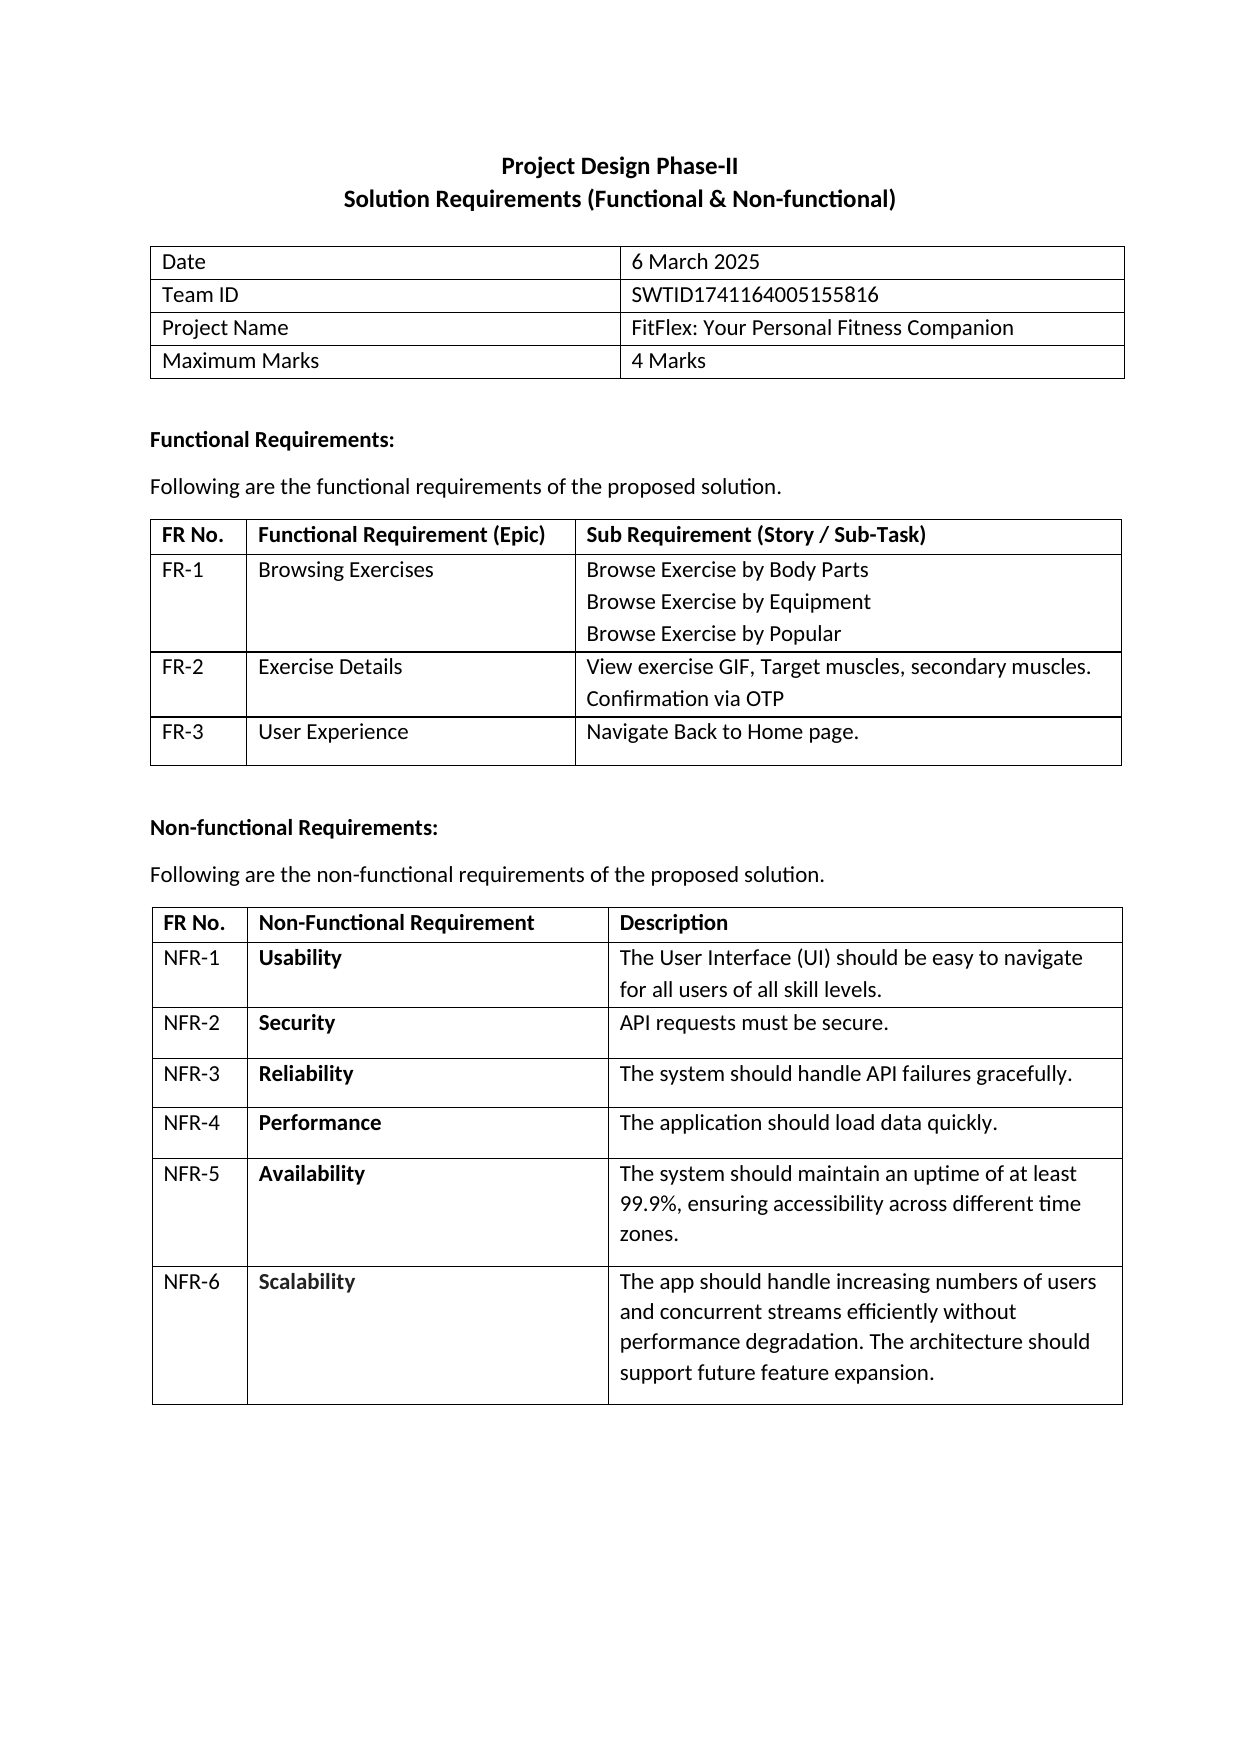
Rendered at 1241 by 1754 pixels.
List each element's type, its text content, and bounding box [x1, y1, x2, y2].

text Project Design Phase-II [150, 150, 1090, 181]
table_cell NFR-4 [153, 1108, 247, 1158]
table_header Date [151, 247, 620, 279]
table_cell FitFlex: Your Personal Fitness Companion [621, 313, 1124, 345]
text Functional Requirements: [150, 426, 1090, 454]
table_cell NFR-5 [153, 1159, 247, 1266]
table_header Sub Requirement (Story / Sub-Task) [576, 520, 1121, 554]
table_cell Usability [248, 943, 608, 1007]
table_cell View exercise GIF, Target muscles, secondary muscles. Confirmation via OTP [576, 653, 1121, 716]
table_header Description [609, 908, 1122, 942]
table_cell Browse Exercise by Body Parts Browse Exercise by Equipment Browse Exercise by Popular [576, 555, 1121, 651]
table_cell NFR-3 [153, 1059, 247, 1107]
table_cell The system should maintain an uptime of at least 99.9%, ensuring accessibility across different time zones. [609, 1159, 1122, 1266]
table_header 6 March 2025 [621, 247, 1124, 279]
table_cell User Experience [247, 718, 575, 765]
table_header Non-Functional Requirement [248, 908, 608, 942]
table_cell 4 Marks [621, 346, 1124, 378]
table_cell API requests must be secure. [609, 1008, 1122, 1058]
table_header FR No. [151, 520, 246, 554]
text Non-functional Requirements: [150, 813, 1090, 841]
table_cell FR-3 [151, 718, 246, 765]
table_cell Project Name [151, 313, 620, 345]
table_header FR No. [153, 908, 247, 942]
table_cell Browsing Exercises [247, 555, 575, 651]
table_cell The system should handle API failures gracefully. [609, 1059, 1122, 1107]
table_cell Maximum Marks [151, 346, 620, 378]
table_cell NFR-2 [153, 1008, 247, 1058]
table_cell Performance [248, 1108, 608, 1158]
text Following are the non-functional requirements of the proposed solution. [150, 860, 1090, 888]
text Following are the functional requirements of the proposed solution. [150, 472, 1090, 501]
table_cell SWTID1741164005155816 [621, 280, 1124, 312]
table_cell Reliability [248, 1059, 608, 1107]
table_cell Navigate Back to Home page. [576, 718, 1121, 765]
table_cell Availability [248, 1159, 608, 1266]
text Solution Requirements (Functional & Non-functional) [150, 183, 1090, 213]
table_cell Team ID [151, 280, 620, 312]
table_cell Security [248, 1008, 608, 1058]
table_cell The app should handle increasing numbers of users and concurrent streams efficiently without performance degradation. The architecture should support future feature expansion. [609, 1267, 1122, 1404]
table_cell Exercise Details [247, 653, 575, 716]
table_cell Scalability [248, 1267, 608, 1404]
table_cell The User Interface (UI) should be easy to navigate for all users of all skill levels. [609, 943, 1122, 1007]
table_cell FR-1 [151, 555, 246, 651]
table_cell FR-2 [151, 653, 246, 716]
table_cell NFR-1 [153, 943, 247, 1007]
table_header Functional Requirement (Epic) [247, 520, 575, 554]
table_cell The application should load data quickly. [609, 1108, 1122, 1158]
table_cell NFR-6 [153, 1267, 247, 1404]
